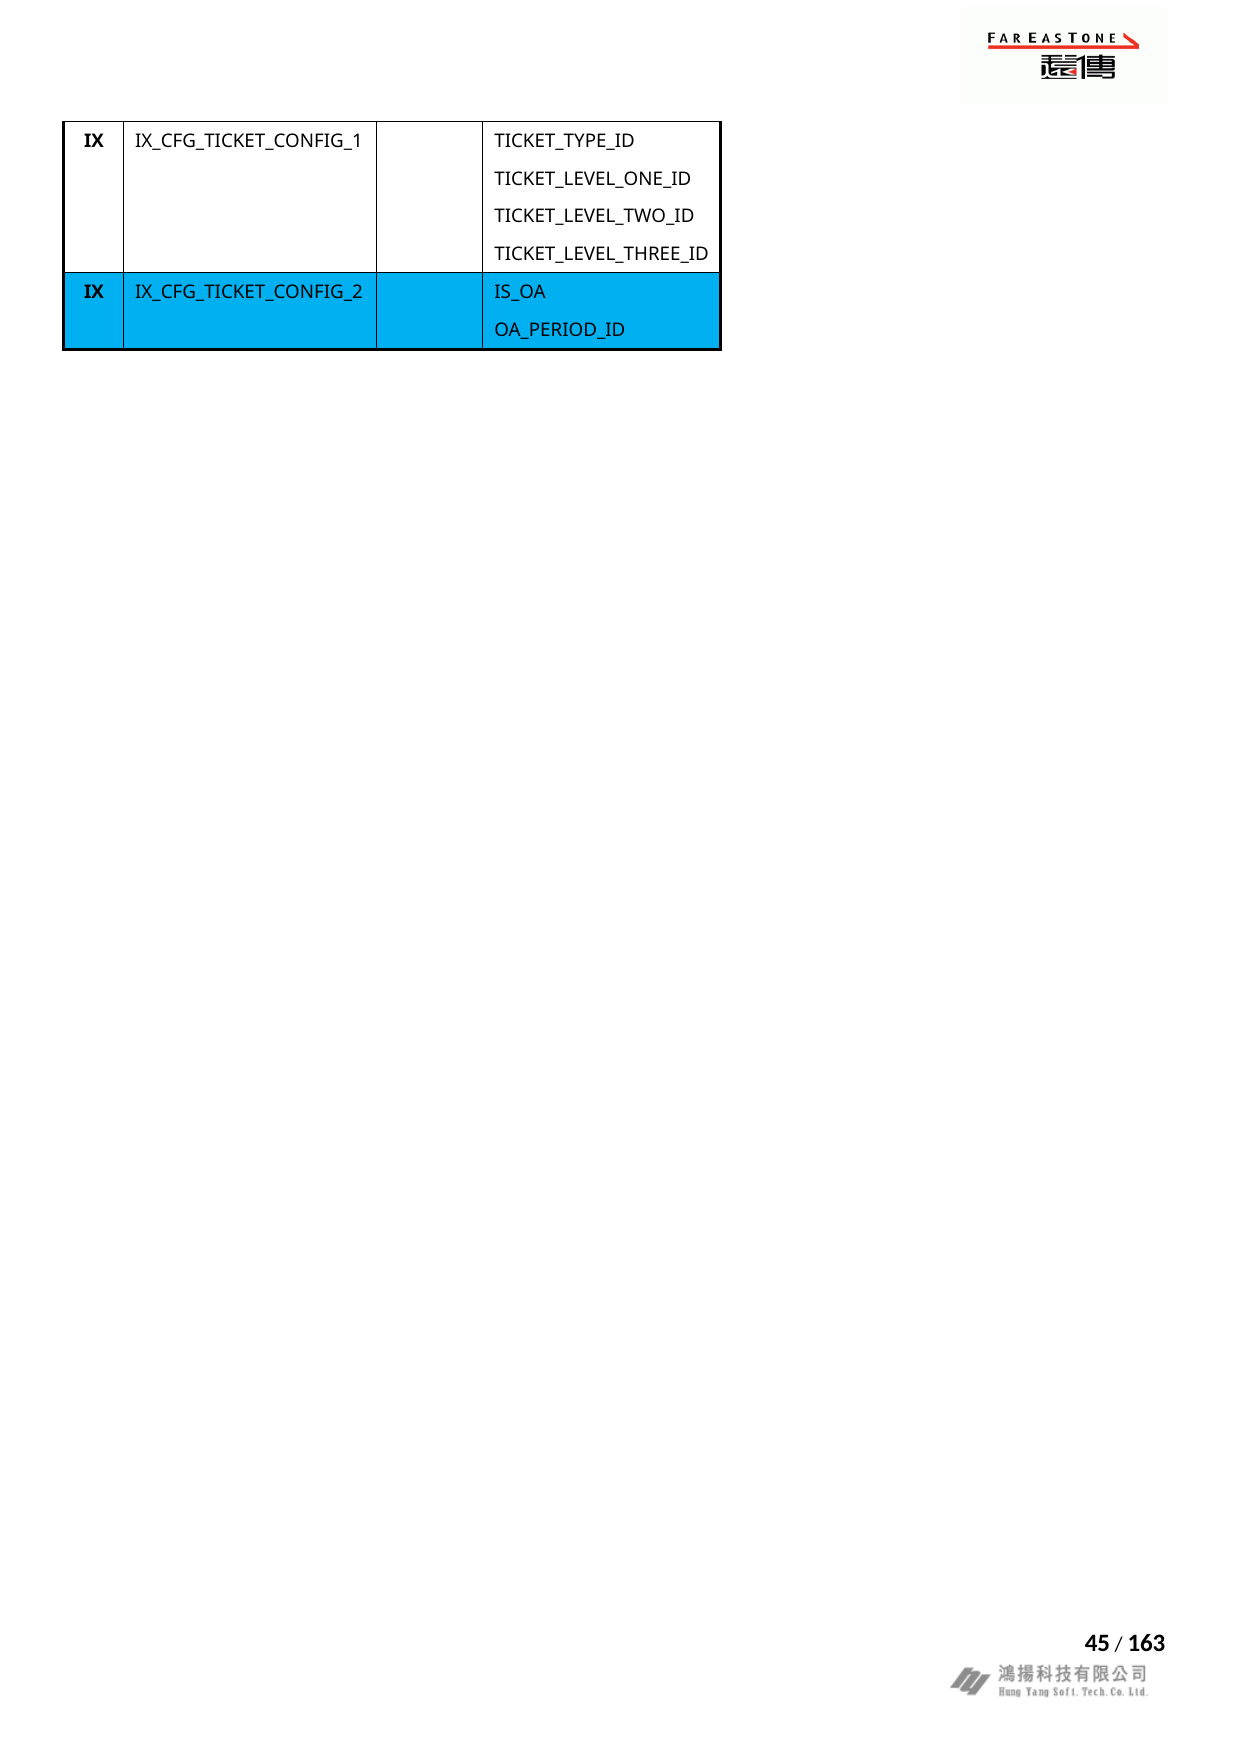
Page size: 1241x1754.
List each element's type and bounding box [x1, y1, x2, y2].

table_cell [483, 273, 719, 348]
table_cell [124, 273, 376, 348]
picture [963, 7, 1164, 103]
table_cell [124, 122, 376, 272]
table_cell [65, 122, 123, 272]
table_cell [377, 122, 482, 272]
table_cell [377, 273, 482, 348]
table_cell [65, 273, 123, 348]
picture [944, 1655, 1154, 1703]
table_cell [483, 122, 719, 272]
